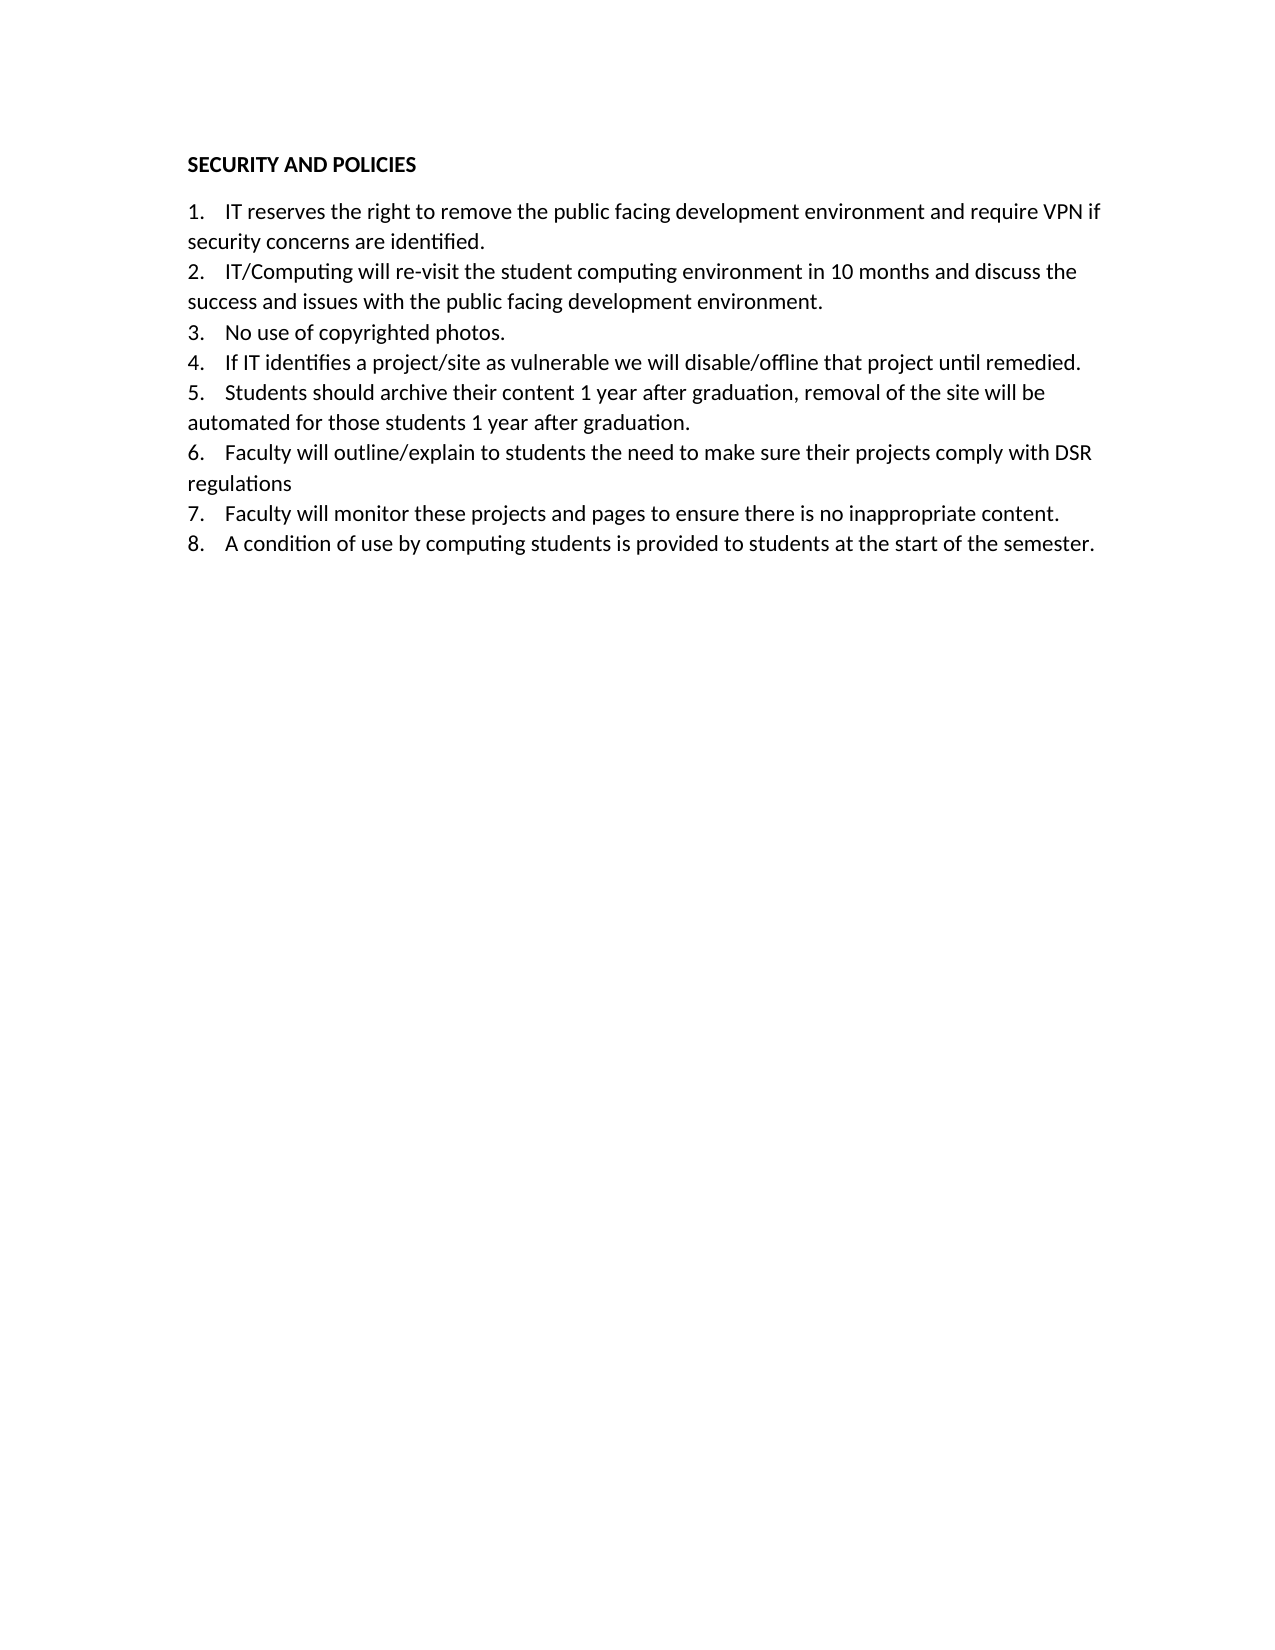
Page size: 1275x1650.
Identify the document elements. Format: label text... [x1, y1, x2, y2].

text 3. No use of copyrighted photos. [187, 318, 1125, 346]
text 6. Faculty will outline/explain to students the need to make sure their projects comply with DSR regulations [187, 438, 1125, 497]
text 1. IT reserves the right to remove the public facing development environment and require VPN if security concerns are identified. [187, 197, 1125, 255]
text 5. Students should archive their content 1 year after graduation, removal of the site will be automated for those students 1 year after graduation. [187, 378, 1125, 436]
text 2. IT/Computing will re-visit the student computing environment in 10 months and discuss the success and issues with the public facing development environment. [187, 257, 1125, 316]
text 8. A condition of use by computing students is provided to students at the start of the semester. [187, 529, 1125, 557]
text SECURITY AND POLICIES [187, 150, 1125, 178]
text 4. If IT identifies a project/site as vulnerable we will disable/offline that project until remedied. [187, 348, 1125, 376]
text 7. Faculty will monitor these projects and pages to ensure there is no inappropriate content. [187, 499, 1125, 527]
